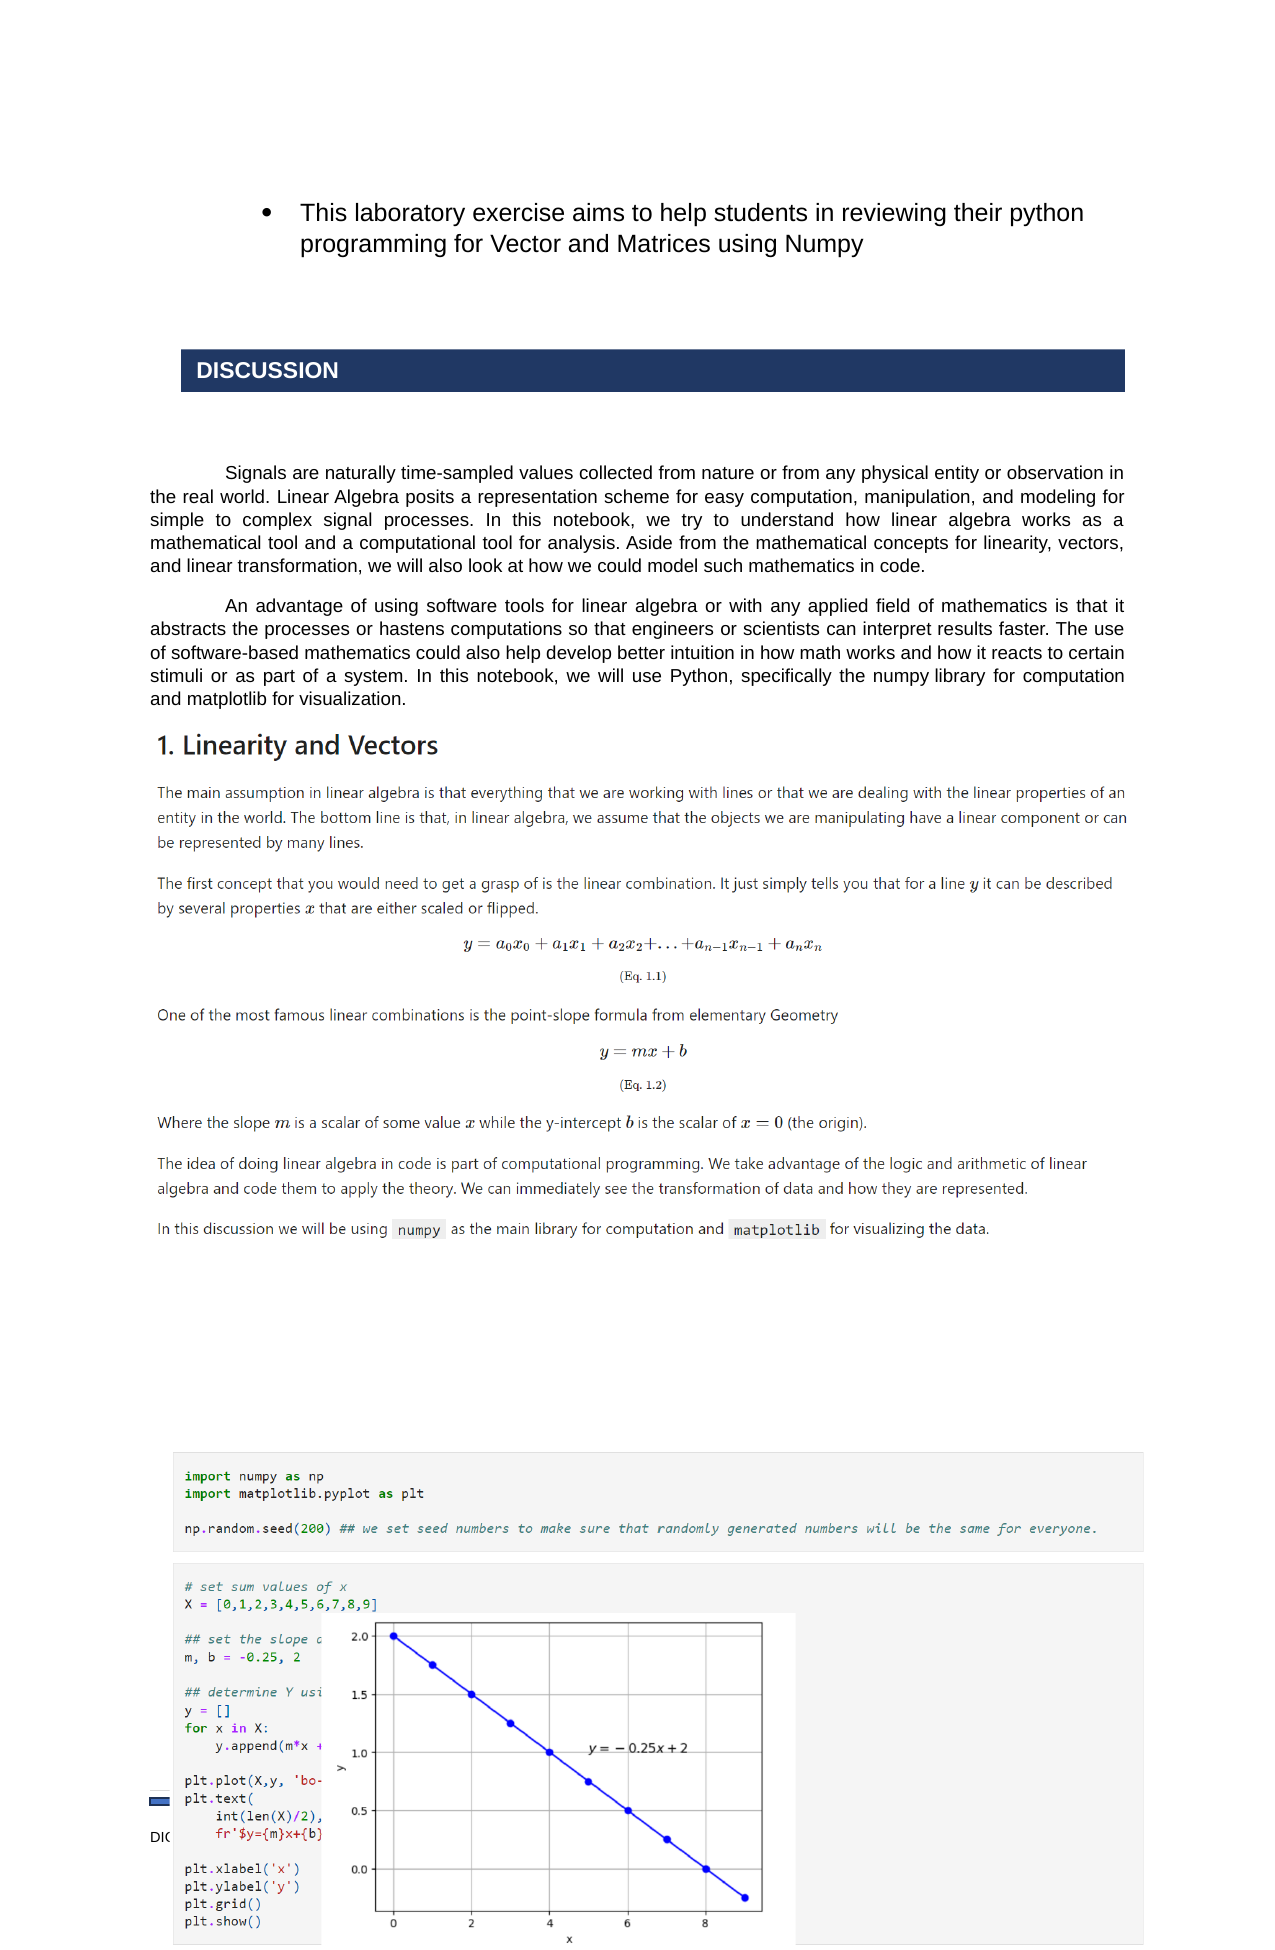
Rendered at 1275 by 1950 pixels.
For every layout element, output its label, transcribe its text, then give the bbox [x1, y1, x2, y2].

list This laboratory exercise aims to help students in reviewing their python programming for Vector and Matrices using Numpy [262, 198, 1125, 258]
picture [150, 727, 1151, 1250]
text An advantage of using software tools for linear algebra or with any applied field of mathematics is that it abstracts the processes or hastens computations so that engineers or scientists can interpret results faster. The use of software-based mathematics could also help develop better intuition in how math works and how it reacts to certain stimuli or as part of a system. In this notebook, we will use Python, specifically the numpy library for computation and matplotlib for visualization. [150, 595, 1125, 709]
picture [169, 1447, 1145, 1950]
text Signals are naturally time-sampled values collected from nature or from any physical entity or observation in the real world. Linear Algebra posits a representation scheme for easy computation, manipulation, and modeling for simple to complex signal processes. In this notebook, we try to understand how linear algebra works as a mathematical tool and a computational tool for analysis. Aside from the mathematical concepts for linearity, vectors, and linear transformation, we will also look at how we could model such mathematics in code. [150, 462, 1125, 577]
